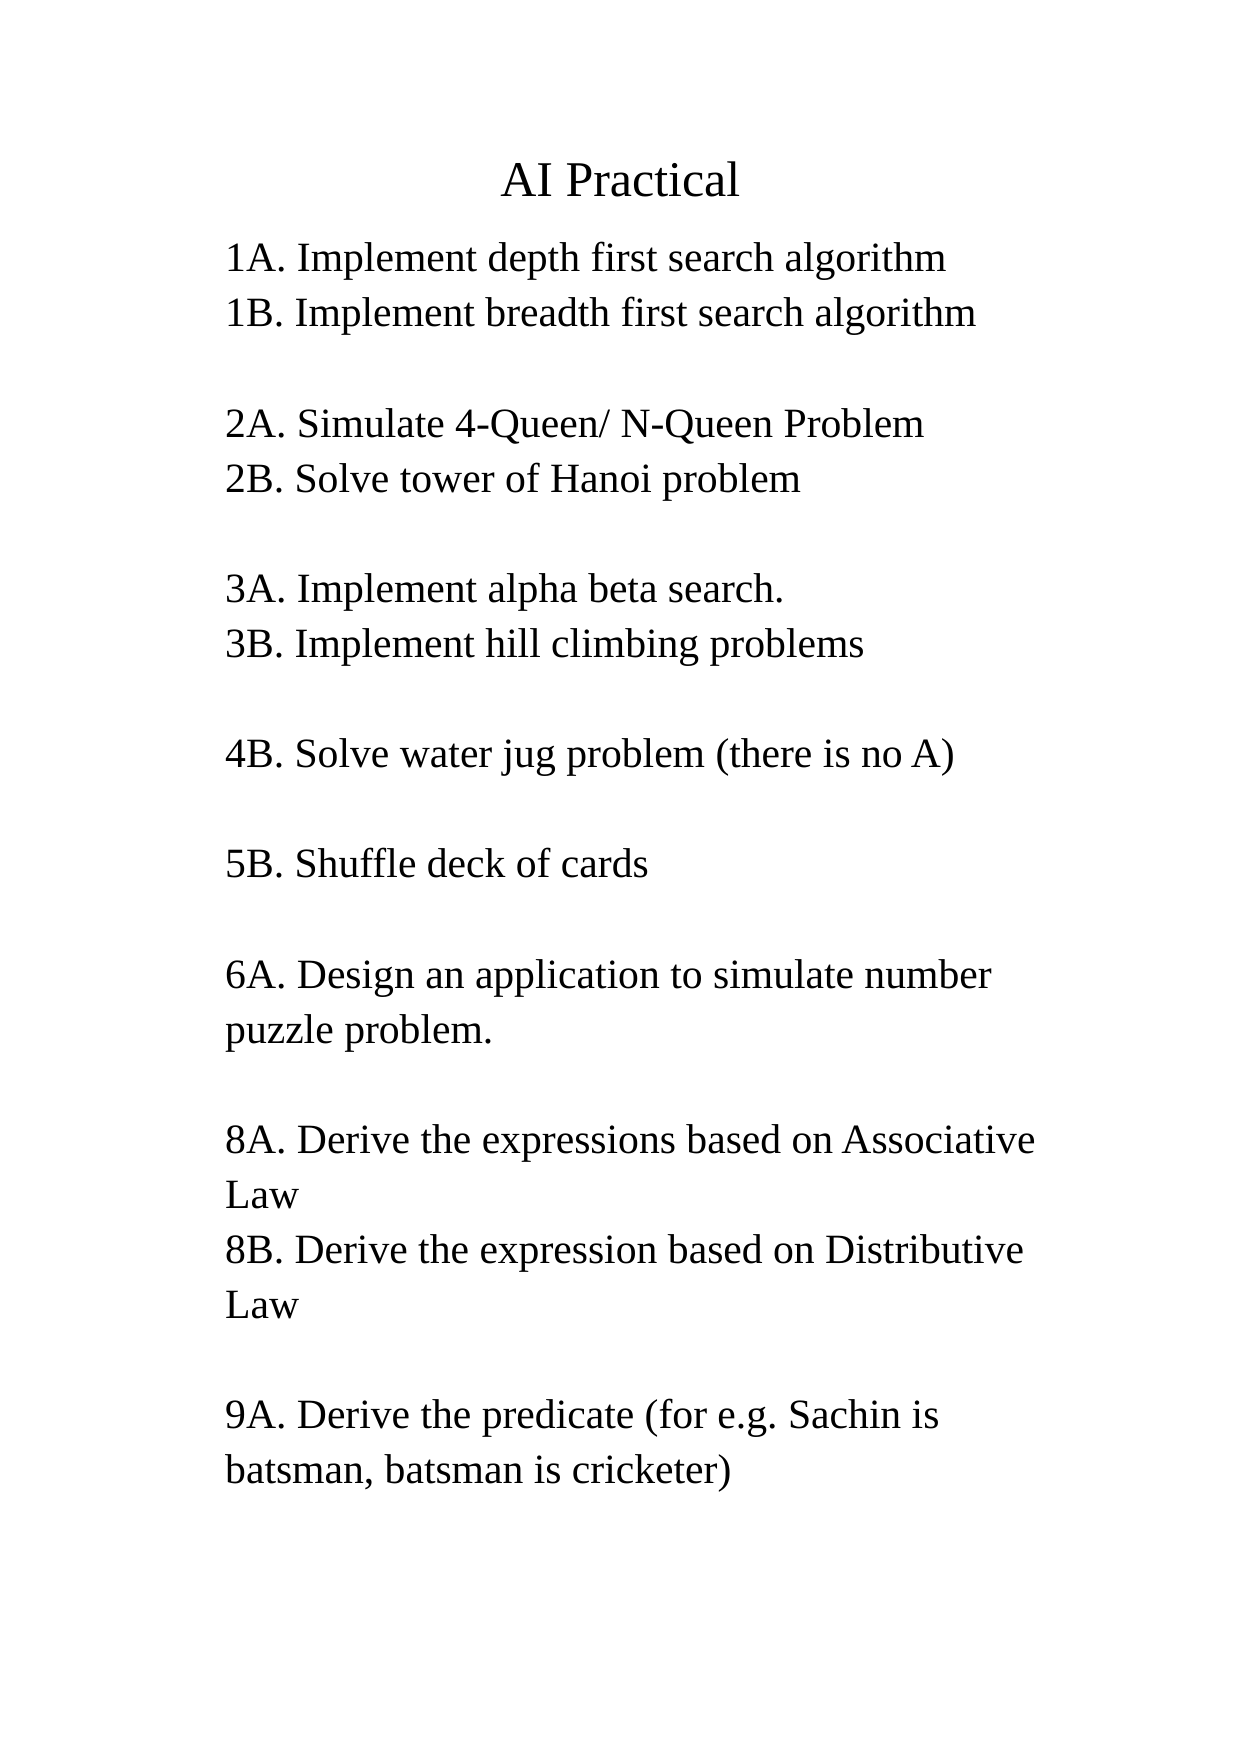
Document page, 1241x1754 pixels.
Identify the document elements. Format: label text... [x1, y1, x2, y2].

list 6A. Design an application to simulate number puzzle problem. [225, 949, 1090, 1052]
list 4B. Solve water jug problem (there is no A) [225, 729, 1090, 777]
list 2B. Solve tower of Hanoi problem [225, 453, 1090, 501]
list 8A. Derive the expressions based on Associative Law [225, 1114, 1090, 1217]
list 9A. Derive the predicate (for e.g. Sachin is batsman, batsman is cricketer) [225, 1390, 1090, 1493]
list 1B. Implement breadth first search algorithm [225, 288, 1090, 336]
list 3B. Implement hill climbing problems [225, 618, 1090, 666]
list 8B. Derive the expression based on Distributive Law [225, 1224, 1090, 1328]
list 1A. Implement depth first search algorithm [225, 233, 1090, 281]
list 3A. Implement alpha beta search. [225, 563, 1090, 611]
list 5B. Shuffle deck of cards [225, 839, 1090, 887]
text AI Practical [150, 150, 1090, 207]
list 2A. Simulate 4-Queen/ N-Queen Problem [225, 398, 1090, 446]
